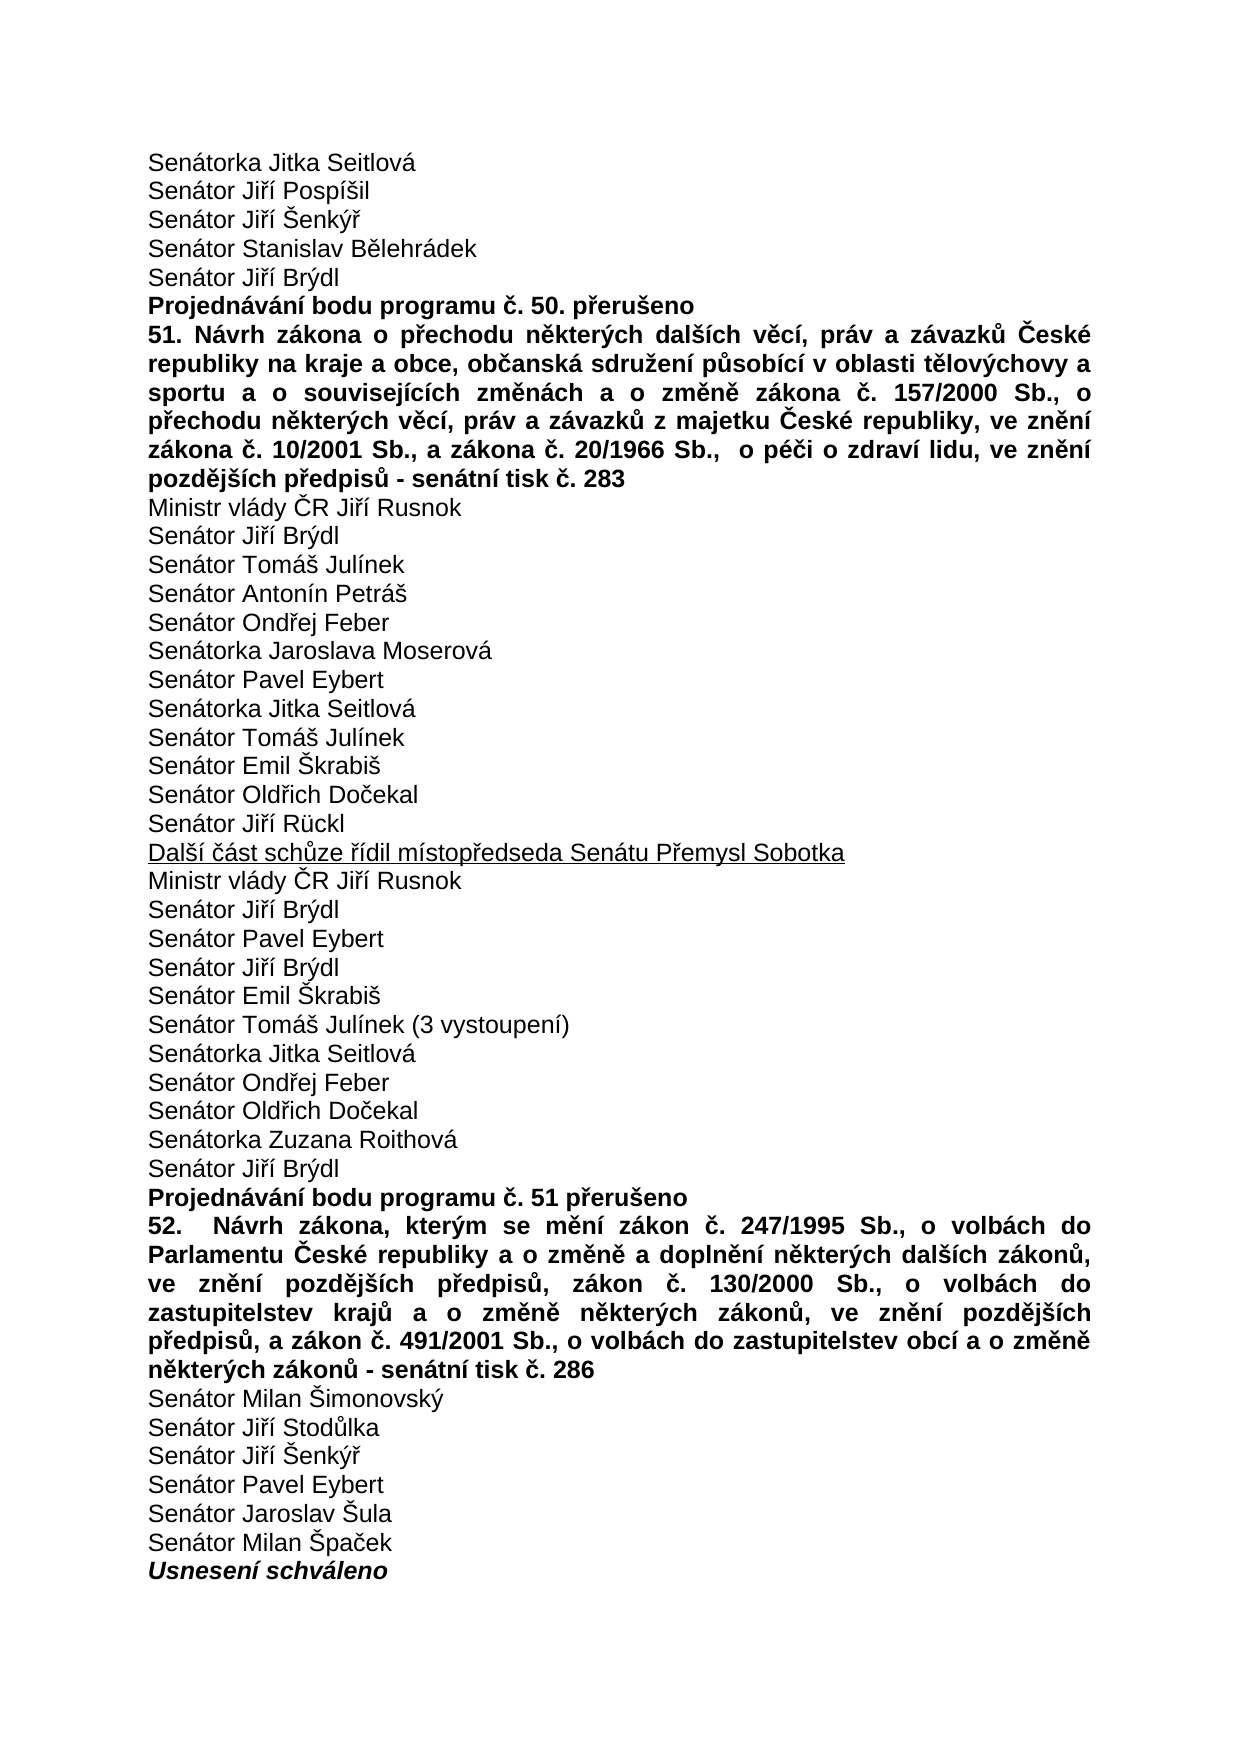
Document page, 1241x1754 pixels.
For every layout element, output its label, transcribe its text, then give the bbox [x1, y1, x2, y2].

text Senátor Jiří Brýdl [148, 263, 1093, 291]
text Usnesení schváleno [148, 1556, 1093, 1585]
text Senátor Emil Škrabiš [148, 981, 1093, 1010]
text Senátor Pavel Eybert [148, 924, 1093, 953]
text Senátor Stanislav Bělehrádek [148, 234, 1093, 263]
text Senátor Jiří Brýdl [148, 521, 1093, 550]
text Senátor Jiří Rückl [148, 809, 1093, 838]
text 52. Návrh zákona, kterým se mění zákon č. 247/1995 Sb., o volbách do Parlamentu České republiky a o změně a doplnění některých dalších zákonů, ve znění pozdějších předpisů, zákon č. 130/2000 Sb., o volbách do zastupitelstev krajů a o změně některých zákonů, ve znění pozdějších předpisů, a zákon č. 491/2001 Sb., o volbách do zastupitelstev obcí a o změně některých zákonů - senátní tisk č. 286 [148, 1211, 1093, 1384]
text Senátorka Jitka Seitlová [148, 1039, 1093, 1068]
text Senátor Antonín Petráš [148, 579, 1093, 608]
text Senátor Jiří Brýdl [148, 895, 1093, 924]
text Senátor Oldřich Dočekal [148, 1096, 1093, 1125]
text Ministr vlády ČR Jiří Rusnok [148, 866, 1093, 895]
text Senátor Oldřich Dočekal [148, 780, 1093, 809]
text Senátor Jiří Brýdl [148, 953, 1093, 981]
text Senátor Milan Špaček [148, 1528, 1093, 1556]
text Senátorka Jaroslava Moserová [148, 636, 1093, 665]
text Senátorka Zuzana Roithová [148, 1125, 1093, 1154]
text Senátorka Jitka Seitlová [148, 694, 1093, 723]
text Senátor Tomáš Julínek (3 vystoupení) [148, 1010, 1093, 1039]
text Senátor Pavel Eybert [148, 1470, 1093, 1499]
text Projednávání bodu programu č. 51 přerušeno [148, 1183, 1093, 1211]
text Senátor Ondřej Feber [148, 608, 1093, 636]
text Senátor Jiří Brýdl [148, 1154, 1093, 1183]
text Senátor Tomáš Julínek [148, 550, 1093, 579]
text Senátor Jiří Stodůlka [148, 1413, 1093, 1441]
text Senátor Pavel Eybert [148, 665, 1093, 694]
text Ministr vlády ČR Jiří Rusnok [148, 493, 1093, 521]
text Projednávání bodu programu č. 50. přerušeno [148, 291, 1093, 320]
text 51. Návrh zákona o přechodu některých dalších věcí, práv a závazků České republiky na kraje a obce, občanská sdružení působící v oblasti tělovýchovy a sportu a o souvisejících změnách a o změně zákona č. 157/2000 Sb., o přechodu některých věcí, práv a závazků z majetku České republiky, ve znění zákona č. 10/2001 Sb., a zákona č. 20/1966 Sb., o péči o zdraví lidu, ve znění pozdějších předpisů - senátní tisk č. 283 [148, 320, 1093, 493]
text Senátor Jiří Šenkýř [148, 1441, 1093, 1470]
text Senátor Tomáš Julínek [148, 723, 1093, 751]
text Senátor Jiří Šenkýř [148, 205, 1093, 234]
text Senátorka Jitka Seitlová [148, 148, 1093, 176]
text Další část schůze řídil místopředseda Senátu Přemysl Sobotka [148, 838, 1093, 866]
text Senátor Emil Škrabiš [148, 751, 1093, 780]
text Senátor Ondřej Feber [148, 1068, 1093, 1096]
text Senátor Jaroslav Šula [148, 1499, 1093, 1528]
text Senátor Milan Šimonovský [148, 1384, 1093, 1413]
text Senátor Jiří Pospíšil [148, 176, 1093, 205]
